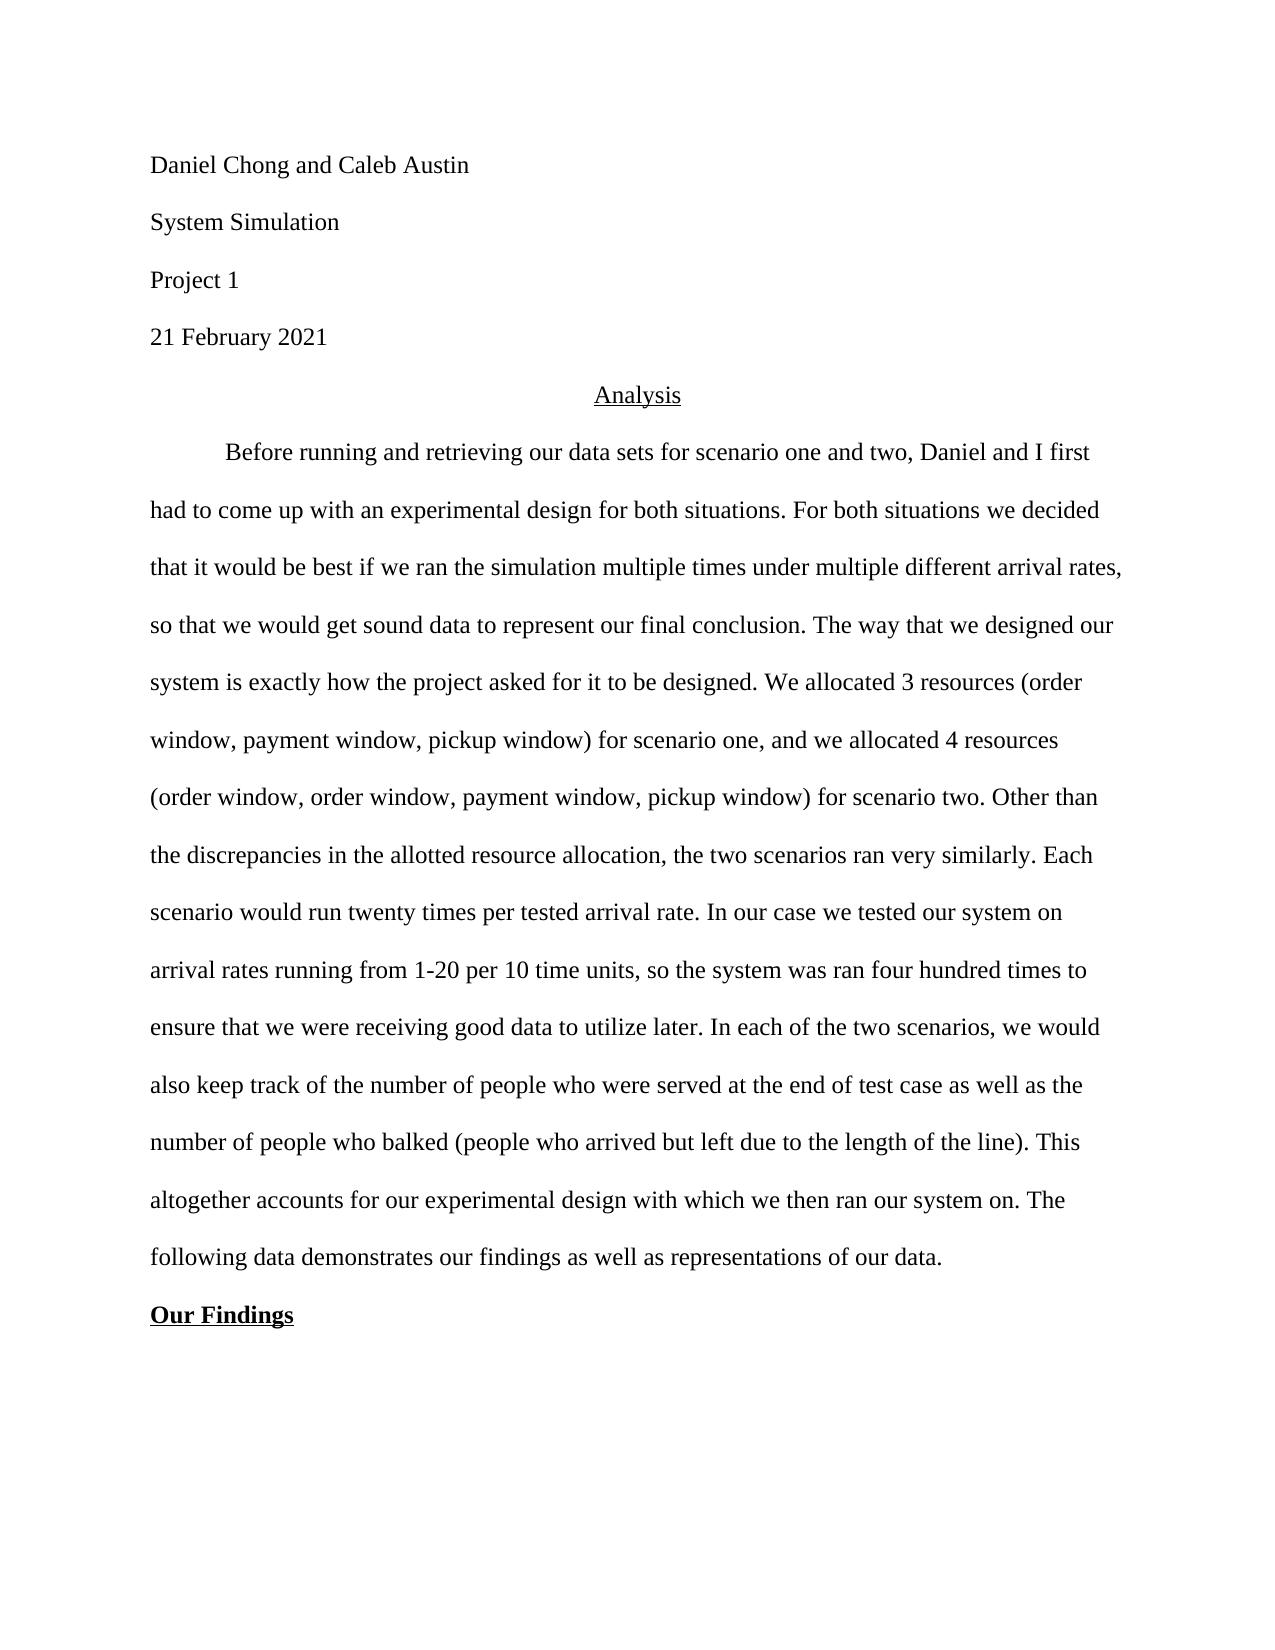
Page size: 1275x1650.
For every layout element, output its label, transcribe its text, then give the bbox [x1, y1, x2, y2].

text System Simulation [150, 207, 1125, 236]
text Before running and retrieving our data sets for scenario one and two, Daniel and I first had to come up with an experimental design for both situations. For both situations we decided that it would be best if we ran the simulation multiple times under multiple different arrival rates, so that we would get sound data to represent our final conclusion. The way that we designed our system is exactly how the project asked for it to be designed. We allocated 3 resources (order window, payment window, pickup window) for scenario one, and we allocated 4 resources (order window, order window, payment window, pickup window) for scenario two. Other than the discrepancies in the allotted resource allocation, the two scenarios ran very similarly. Each scenario would run twenty times per tested arrival rate. In our case we tested our system on arrival rates running from 1-20 per 10 time units, so the system was ran four hundred times to ensure that we were receiving good data to utilize later. In each of the two scenarios, we would also keep track of the number of people who were served at the end of test case as well as the number of people who balked (people who arrived but left due to the length of the line). This altogether accounts for our experimental design with which we then ran our system on. The following data demonstrates our findings as well as representations of our data. [150, 437, 1125, 1271]
text Daniel Chong and Caleb Austin [150, 150, 1125, 179]
text Our Findings [150, 1300, 1125, 1329]
text Analysis [150, 380, 1125, 409]
text 21 February 2021 [150, 322, 1125, 351]
text Project 1 [150, 265, 1125, 294]
